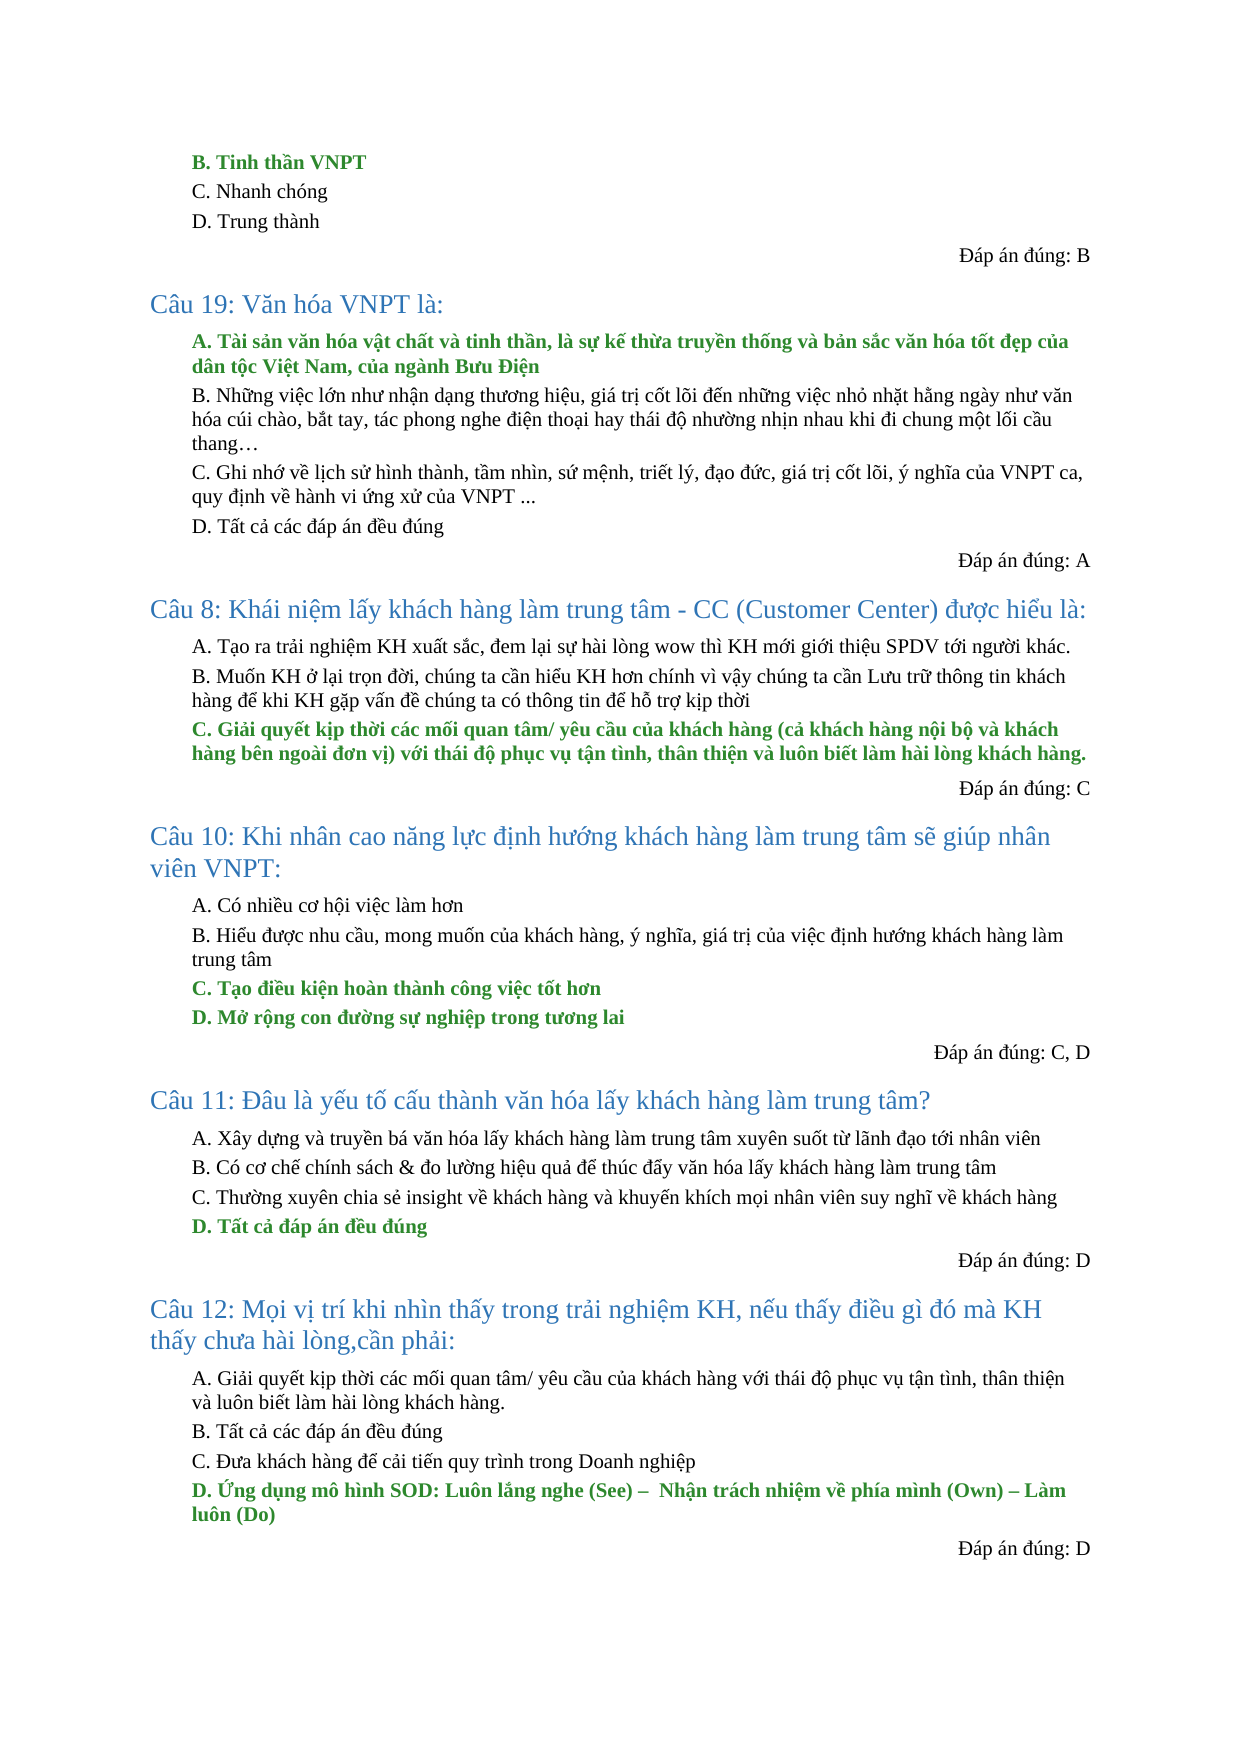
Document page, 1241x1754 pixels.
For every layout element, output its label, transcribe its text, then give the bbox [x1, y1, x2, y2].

text A. Tài sản văn hóa vật chất và tinh thần, là sự kế thừa truyền thống và bản sắc văn hóa tốt đẹp của dân tộc Việt Nam, của ngành Bưu Điện [192, 329, 1090, 378]
text A. Tạo ra trải nghiệm KH xuất sắc, đem lại sự hài lòng wow thì KH mới giới thiệu SPDV tới người khác. [192, 634, 1090, 658]
text A. Có nhiều cơ hội việc làm hơn [192, 893, 1090, 917]
text B. Muốn KH ở lại trọn đời, chúng ta cần hiểu KH hơn chính vì vậy chúng ta cần Lưu trữ thông tin khách hàng để khi KH gặp vấn đề chúng ta có thông tin để hỗ trợ kịp thời [192, 664, 1090, 712]
text D. Tất cả các đáp án đều đúng [192, 513, 1090, 538]
text C. Thường xuyên chia sẻ insight về khách hàng và khuyến khích mọi nhân viên suy nghĩ về khách hàng [192, 1184, 1090, 1209]
text D. Mở rộng con đường sự nghiệp trong tương lai [192, 1005, 1090, 1029]
text Đáp án đúng: D [150, 1536, 1090, 1560]
text B. Tất cả các đáp án đều đúng [192, 1419, 1090, 1443]
subtitle Câu 8: Khái niệm lấy khách hàng làm trung tâm - CC (Customer Center) được hiểu là: [150, 593, 1090, 624]
text Đáp án đúng: C, D [150, 1039, 1090, 1064]
text C. Tạo điều kiện hoàn thành công việc tốt hơn [192, 976, 1090, 1000]
text Đáp án đúng: B [150, 243, 1090, 267]
text C. Đưa khách hàng để cải tiến quy trình trong Doanh nghiệp [192, 1448, 1090, 1473]
text B. Những việc lớn như nhận dạng thương hiệu, giá trị cốt lõi đến những việc nhỏ nhặt hằng ngày như văn hóa cúi chào, bắt tay, tác phong nghe điện thoại hay thái độ nhường nhịn nhau khi đi chung một lối cầu thang… [192, 383, 1090, 455]
text C. Giải quyết kịp thời các mối quan tâm/ yêu cầu của khách hàng (cả khách hàng nội bộ và khách hàng bên ngoài đơn vị) với thái độ phục vụ tận tình, thân thiện và luôn biết làm hài lòng khách hàng. [192, 717, 1090, 765]
text B. Hiểu được nhu cầu, mong muốn của khách hàng, ý nghĩa, giá trị của việc định hướng khách hàng làm trung tâm [192, 922, 1090, 971]
text D. Trung thành [192, 208, 1090, 233]
text Đáp án đúng: D [150, 1248, 1090, 1272]
text C. Nhanh chóng [192, 179, 1090, 203]
text C. Ghi nhớ về lịch sử hình thành, tầm nhìn, sứ mệnh, triết lý, đạo đức, giá trị cốt lõi, ý nghĩa của VNPT ca, quy định về hành vi ứng xử của VNPT ... [192, 460, 1090, 508]
subtitle Câu 12: Mọi vị trí khi nhìn thấy trong trải nghiệm KH, nếu thấy điều gì đó mà KH thấy chưa hài lòng,cần phải: [150, 1293, 1090, 1356]
text D. Ứng dụng mô hình SOD: Luôn lắng nghe (See) – Nhận trách nhiệm về phía mình (Own) – Làm luôn (Do) [192, 1478, 1090, 1526]
subtitle Câu 11: Đâu là yếu tố cấu thành văn hóa lấy khách hàng làm trung tâm? [150, 1084, 1090, 1116]
text D. Tất cả đáp án đều đúng [192, 1214, 1090, 1238]
text Đáp án đúng: C [150, 776, 1090, 800]
text B. Tinh thần VNPT [192, 150, 1090, 174]
text A. Xây dựng và truyền bá văn hóa lấy khách hàng làm trung tâm xuyên suốt từ lãnh đạo tới nhân viên [192, 1126, 1090, 1150]
text Đáp án đúng: A [150, 548, 1090, 572]
subtitle Câu 10: Khi nhân cao năng lực định hướng khách hàng làm trung tâm sẽ giúp nhân viên VNPT: [150, 821, 1090, 883]
subtitle Câu 19: Văn hóa VNPT là: [150, 288, 1090, 319]
text B. Có cơ chế chính sách & đo lường hiệu quả để thúc đẩy văn hóa lấy khách hàng làm trung tâm [192, 1155, 1090, 1179]
text A. Giải quyết kịp thời các mối quan tâm/ yêu cầu của khách hàng với thái độ phục vụ tận tình, thân thiện và luôn biết làm hài lòng khách hàng. [192, 1366, 1090, 1414]
